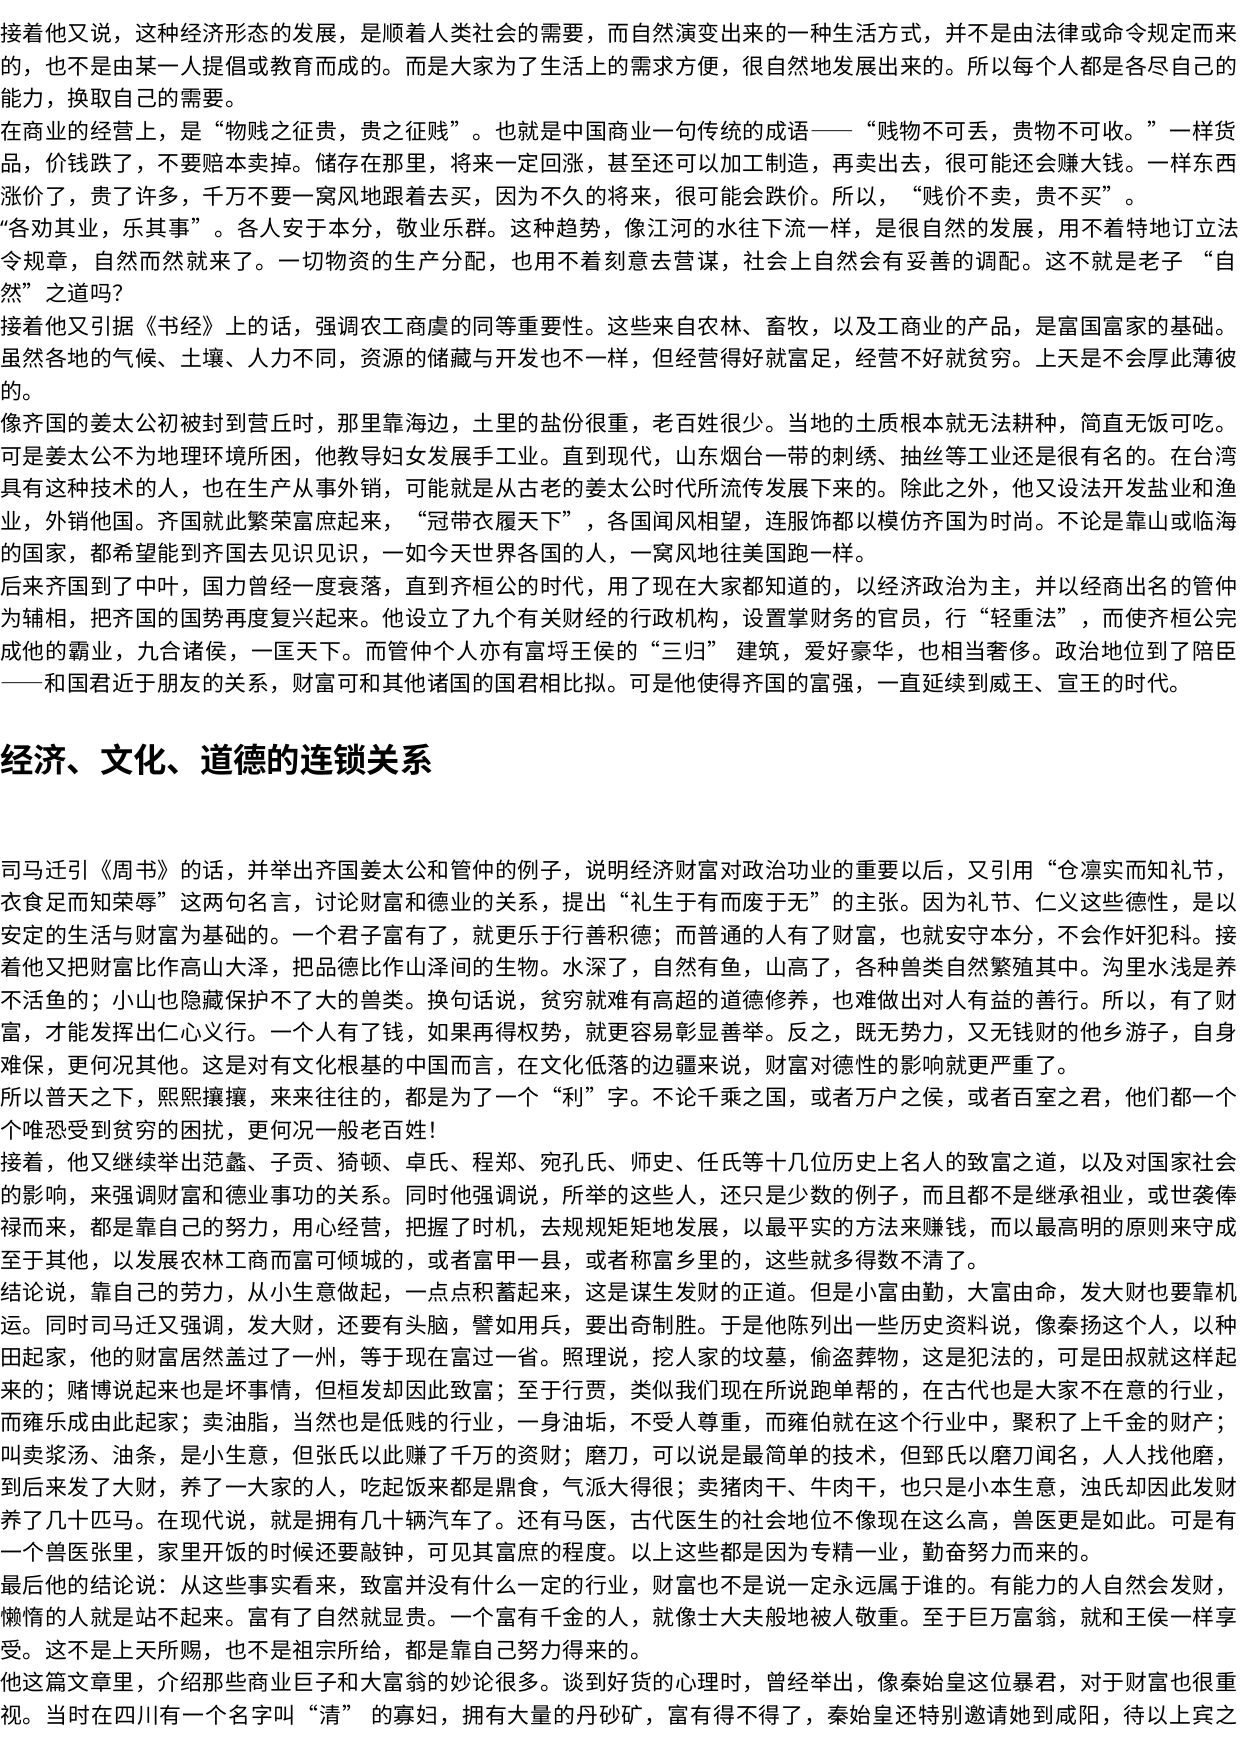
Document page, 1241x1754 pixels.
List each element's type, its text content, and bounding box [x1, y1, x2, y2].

text 后来齐国到了中叶，国力曾经一度衰落，直到齐桓公的时代，用了现在大家都知道的，以经济政治为主，并以经商出名的管仲为辅相，把齐国的国势再度复兴起来。他设立了九个有关财经的行政机构，设置掌财务的官员，行“轻重法”，而使齐桓公完成他的霸业，九合诸侯，一匡天下。而管仲个人亦有富埒王侯的“三归” 建筑，爱好豪华，也相当奢侈。政治地位到了陪臣——和国君近于朋友的关系，财富可和其他诸国的国君相比拟。可是他使得齐国的富强，一直延续到威王、宣王的时代。 [0, 568, 1240, 698]
text 结论说，靠自己的劳力，从小生意做起，一点点积蓄起来，这是谋生发财的正道。但是小富由勤，大富由命，发大财也要靠机运。同时司马迁又强调，发大财，还要有头脑，譬如用兵，要出奇制胜。于是他陈列出一些历史资料说，像秦扬这个人，以种田起家，他的财富居然盖过了一州，等于现在富过一省。照理说，挖人家的坟墓，偷盗葬物，这是犯法的，可是田叔就这样起来的；赌博说起来也是坏事情，但桓发却因此致富；至于行贾，类似我们现在所说跑单帮的，在古代也是大家不在意的行业，而雍乐成由此起家；卖油脂，当然也是低贱的行业，一身油垢，不受人尊重，而雍伯就在这个行业中，聚积了上千金的财产；叫卖浆汤、油条，是小生意，但张氏以此赚了千万的资财；磨刀，可以说是最简单的技术，但郅氏以磨刀闻名，人人找他磨，到后来发了大财，养了一大家的人，吃起饭来都是鼎食，气派大得很；卖猪肉干、牛肉干，也只是小本生意，浊氏却因此发财，养了几十匹马。在现代说，就是拥有几十辆汽车了。还有马医，古代医生的社会地位不像现在这么高，兽医更是如此。可是有一个兽医张里，家里开饭的时候还要敲钟，可见其富庶的程度。以上这些都是因为专精一业，勤奋努力而来的。 [0, 1275, 1240, 1567]
subtitle 经济、文化、道德的连锁关系 [0, 725, 1240, 790]
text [0, 1665, 1240, 1730]
text 司马迁引《周书》的话，并举出齐国姜太公和管仲的例子，说明经济财富对政治功业的重要以后，又引用“仓凛实而知礼节，衣食足而知荣辱”这两句名言，讨论财富和德业的关系，提出“礼生于有而废于无”的主张。因为礼节、仁义这些德性，是以安定的生活与财富为基础的。一个君子富有了，就更乐于行善积德；而普通的人有了财富，也就安守本分，不会作奸犯科。接着他又把财富比作高山大泽，把品德比作山泽间的生物。水深了，自然有鱼，山高了，各种兽类自然繁殖其中。沟里水浅是养不活鱼的；小山也隐藏保护不了大的兽类。换句话说，贫穷就难有高超的道德修养，也难做出对人有益的善行。所以，有了财富，才能发挥出仁心义行。一个人有了钱，如果再得权势，就更容易彰显善举。反之，既无势力，又无钱财的他乡游子，自身难保，更何况其他。这是对有文化根基的中国而言，在文化低落的边疆来说，财富对德性的影响就更严重了。 [0, 852, 1240, 1080]
text “各劝其业，乐其事”。各人安于本分，敬业乐群。这种趋势，像江河的水往下流一样，是很自然的发展，用不着特地订立法令规章，自然而然就来了。一切物资的生产分配，也用不着刻意去营谋，社会上自然会有妥善的调配。这不就是老子 “自然”之道吗？ [0, 211, 1240, 308]
text 接着，他又继续举出范蠡、子贡、猗顿、卓氏、程郑、宛孔氏、师史、任氏等十几位历史上名人的致富之道，以及对国家社会的影响，来强调财富和德业事功的关系。同时他强调说，所举的这些人，还只是少数的例子，而且都不是继承祖业，或世袭俸禄而来，都是靠自己的努力，用心经营，把握了时机，去规规矩矩地发展，以最平实的方法来赚钱，而以最高明的原则来守成。至于其他，以发展农林工商而富可倾城的，或者富甲一县，或者称富乡里的，这些就多得数不清了。 [0, 1145, 1240, 1275]
text 接着他又说，这种经济形态的发展，是顺着人类社会的需要，而自然演变出来的一种生活方式，并不是由法律或命令规定而来的，也不是由某一人提倡或教育而成的。而是大家为了生活上的需求方便，很自然地发展出来的。所以每个人都是各尽自己的能力，换取自己的需要。 [0, 16, 1240, 113]
text 接着他又引据《书经》上的话，强调农工商虞的同等重要性。这些来自农林、畜牧，以及工商业的产品，是富国富家的基础。虽然各地的气候、土壤、人力不同，资源的储藏与开发也不一样，但经营得好就富足，经营不好就贫穷。上天是不会厚此薄彼的。 [0, 308, 1240, 406]
text 像齐国的姜太公初被封到营丘时，那里靠海边，土里的盐份很重，老百姓很少。当地的土质根本就无法耕种，简直无饭可吃。可是姜太公不为地理环境所困，他教导妇女发展手工业。直到现代，山东烟台一带的刺绣、抽丝等工业还是很有名的。在台湾具有这种技术的人，也在生产从事外销，可能就是从古老的姜太公时代所流传发展下来的。除此之外，他又设法开发盐业和渔业，外销他国。齐国就此繁荣富庶起来，“冠带衣履天下”，各国闻风相望，连服饰都以模仿齐国为时尚。不论是靠山或临海的国家，都希望能到齐国去见识见识，一如今天世界各国的人，一窝风地往美国跑一样。 [0, 406, 1240, 568]
text 在商业的经营上，是“物贱之征贵，贵之征贱”。也就是中国商业一句传统的成语——“贱物不可丢，贵物不可收。”一样货品，价钱跌了，不要赔本卖掉。储存在那里，将来一定回涨，甚至还可以加工制造，再卖出去，很可能还会赚大钱。一样东西涨价了，贵了许多，千万不要一窝风地跟着去买，因为不久的将来，很可能会跌价。所以，“贱价不卖，贵不买”。 [0, 113, 1240, 211]
text 所以普天之下，熙熙攘攘，来来往往的，都是为了一个“利”字。不论千乘之国，或者万户之侯，或者百室之君，他们都一个个唯恐受到贫穷的困扰，更何况一般老百姓！ [0, 1080, 1240, 1145]
text 最后他的结论说：从这些事实看来，致富并没有什么一定的行业，财富也不是说一定永远属于谁的。有能力的人自然会发财，懒惰的人就是站不起来。富有了自然就显贵。一个富有千金的人，就像士大夫般地被人敬重。至于巨万富翁，就和王侯一样享受。这不是上天所赐，也不是祖宗所给，都是靠自己努力得来的。 [0, 1567, 1240, 1665]
